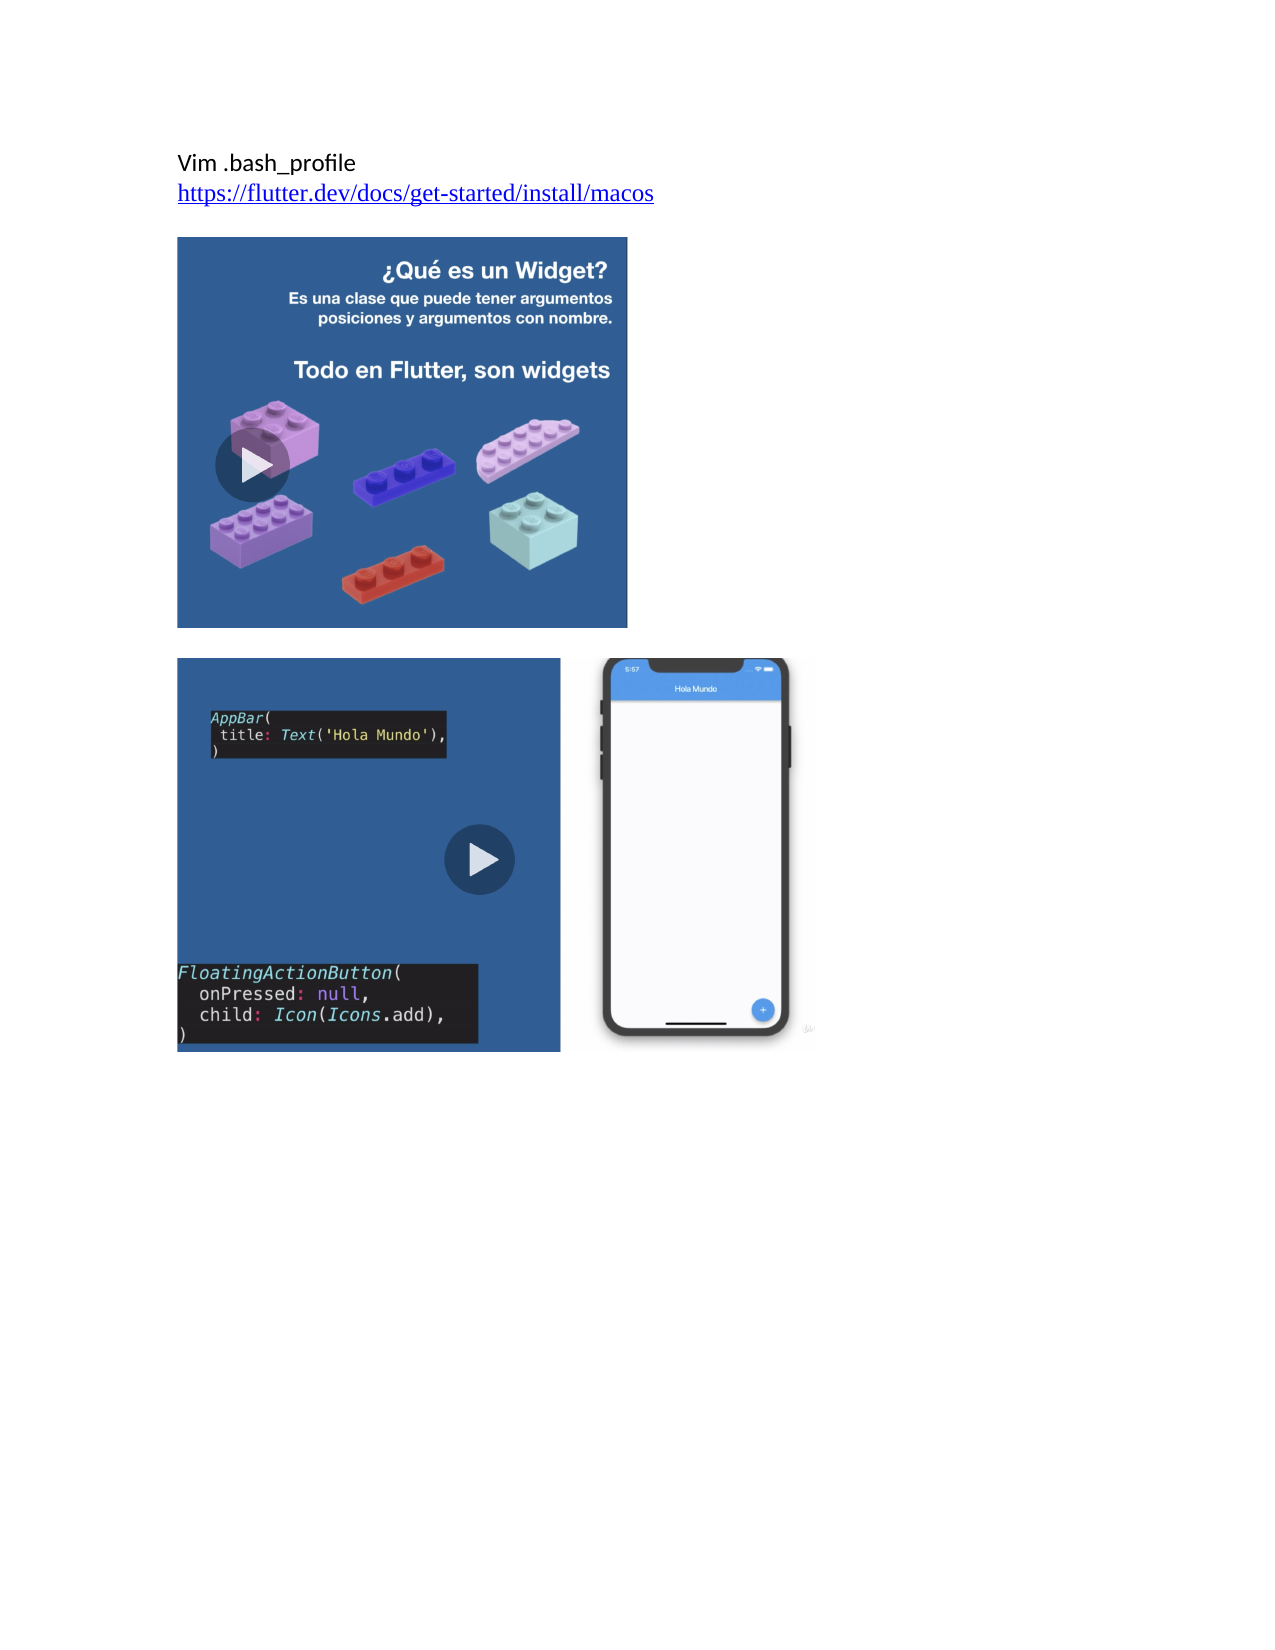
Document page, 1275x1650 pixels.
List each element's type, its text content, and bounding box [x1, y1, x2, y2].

text https://flutter.dev/docs/get-started/install/macos [177, 178, 1098, 207]
picture [177, 658, 815, 1052]
text Vim .bash_profile [177, 148, 1098, 178]
picture [177, 237, 628, 628]
